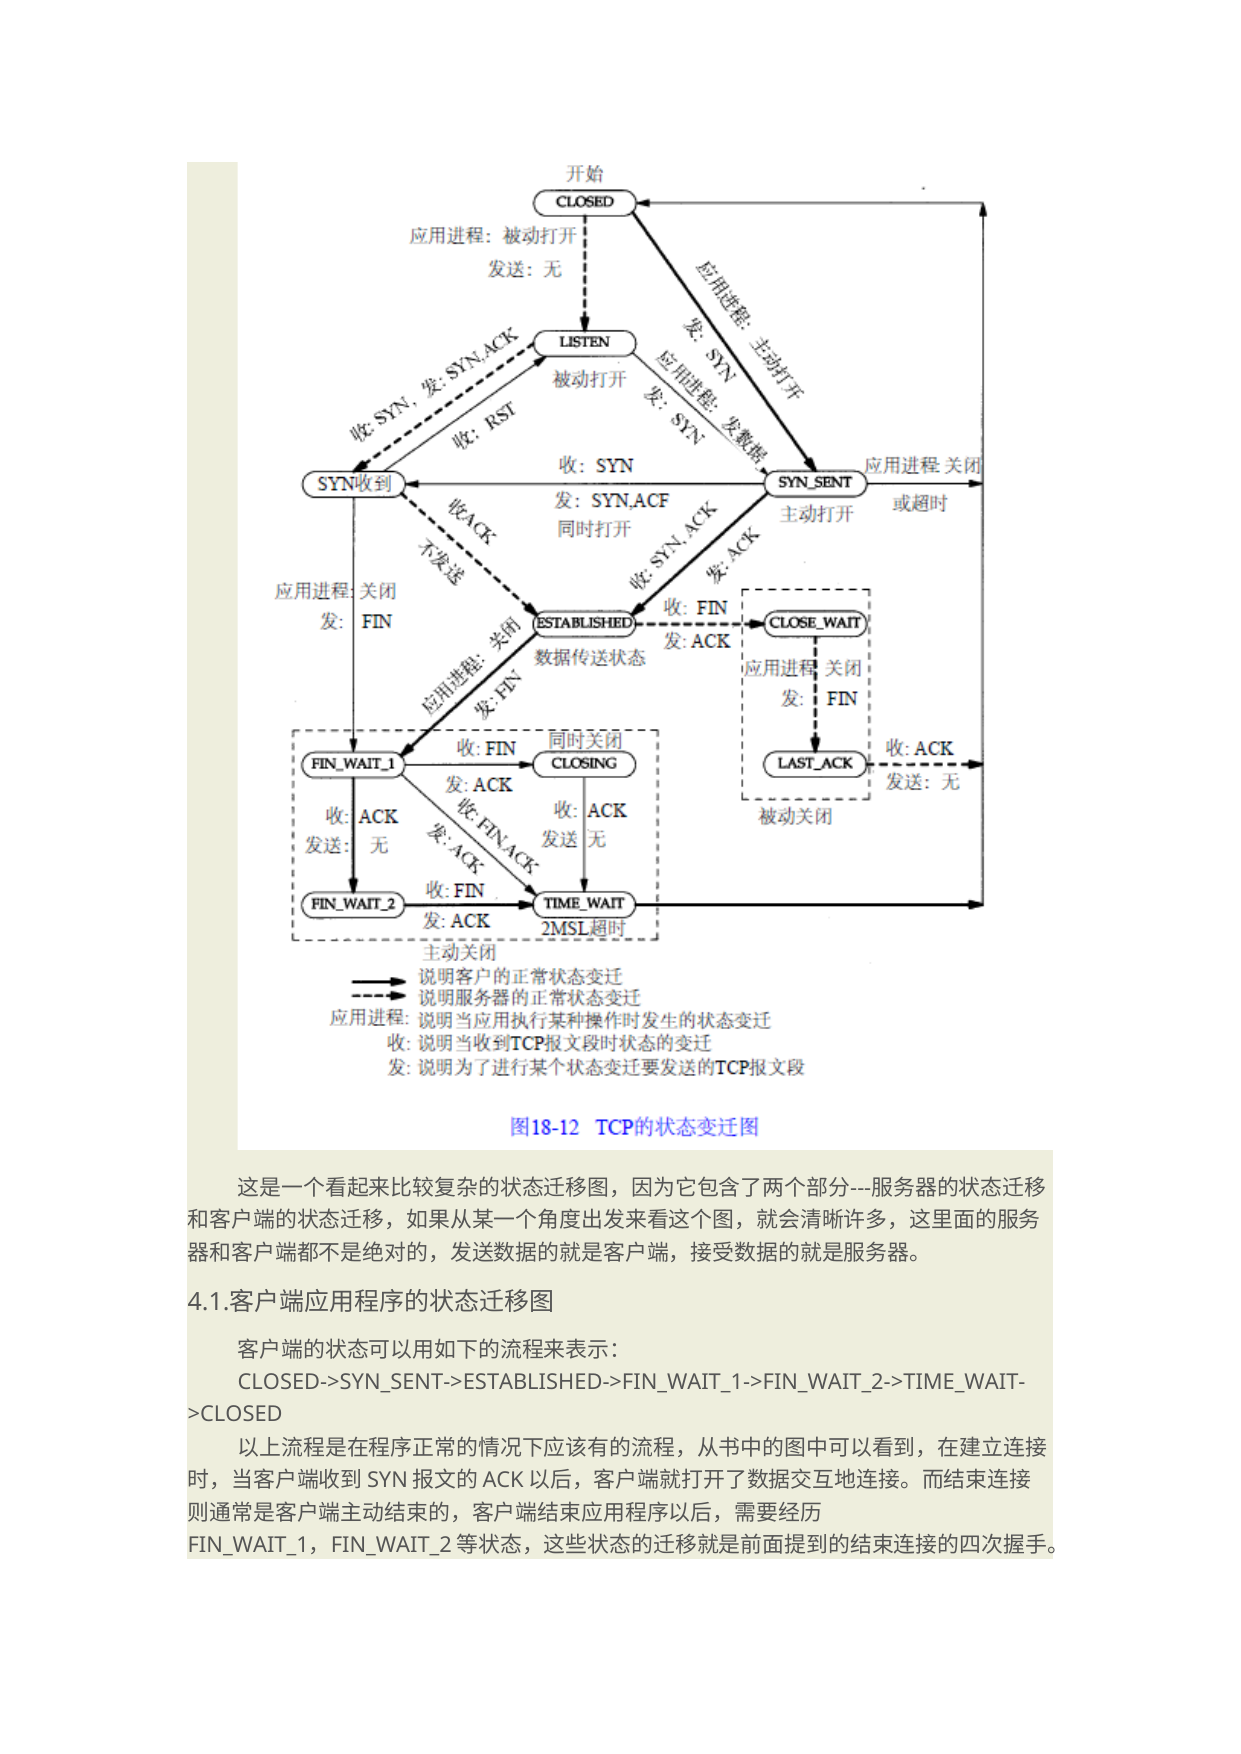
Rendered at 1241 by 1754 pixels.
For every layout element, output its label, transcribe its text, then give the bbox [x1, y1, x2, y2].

text 以上流程是在程序正常的情况下应该有的流程，从书中的图中可以看到，在建立连接时，当客户端收到SYN报文的ACK以后，客户端就打开了数据交互地连接。而结束连接则通常是客户端主动结束的，客户端结束应用程序以后，需要经历FIN_WAIT_1，FIN_WAIT_2等状态，这些状态的迁移就是前面提到的结束连接的四次握手。 [187, 1429, 1053, 1559]
text 客户端的状态可以用如下的流程来表示： [187, 1332, 1053, 1364]
text 这是一个看起来比较复杂的状态迁移图，因为它包含了两个部分---服务器的状态迁移和客户端的状态迁移，如果从某一个角度出发来看这个图，就会清晰许多，这里面的服务器和客户端都不是绝对的，发送数据的就是客户端，接受数据的就是服务器。 [187, 1169, 1053, 1267]
picture [237, 162, 1068, 1150]
text 4.1.客户端应用程序的状态迁移图 [187, 1267, 1053, 1332]
text CLOSED->SYN_SENT->ESTABLISHED->FIN_WAIT_1->FIN_WAIT_2->TIME_WAIT->CLOSED [187, 1364, 1053, 1429]
